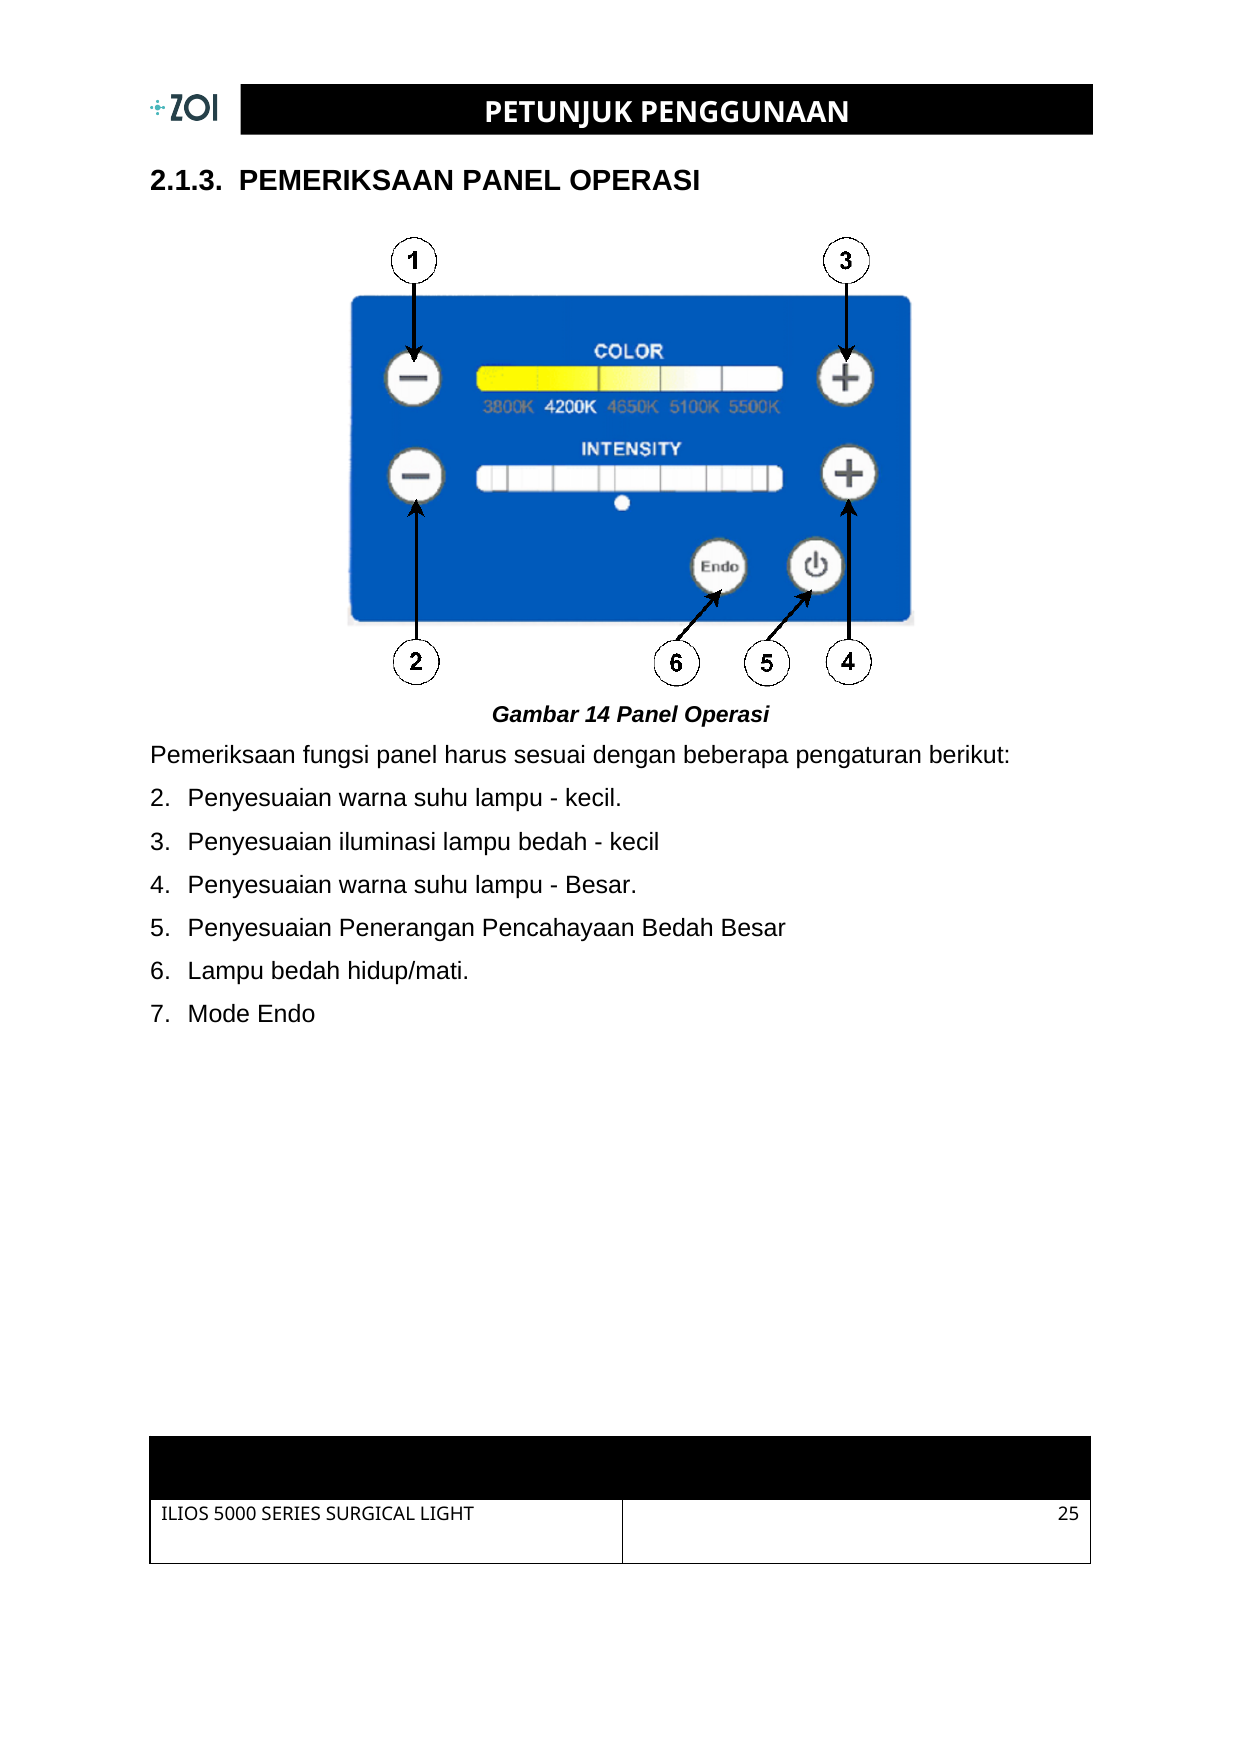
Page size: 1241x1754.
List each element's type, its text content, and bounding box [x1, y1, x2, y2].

list Penyesuaian warna suhu lampu - Besar. [150, 869, 1076, 898]
list Penyesuaian iluminasi lampu bedah - kecil [150, 826, 1076, 855]
list Gambar 14 Panel Operasi [187, 701, 1076, 727]
list Penyesuaian warna suhu lampu - kecil. [150, 783, 1076, 812]
picture [150, 94, 218, 121]
subtitle PEMERIKSAAN PANEL OPERASI [150, 162, 1090, 196]
list Penyesuaian Penerangan Pencahayaan Bedah Besar [150, 913, 1076, 941]
list Mode Endo [150, 999, 1076, 1028]
list Lampu bedah hidup/mati. [150, 956, 1076, 984]
text Pemeriksaan fungsi panel harus sesuai dengan beberapa pengaturan berikut: [150, 740, 1075, 769]
picture [336, 237, 927, 687]
